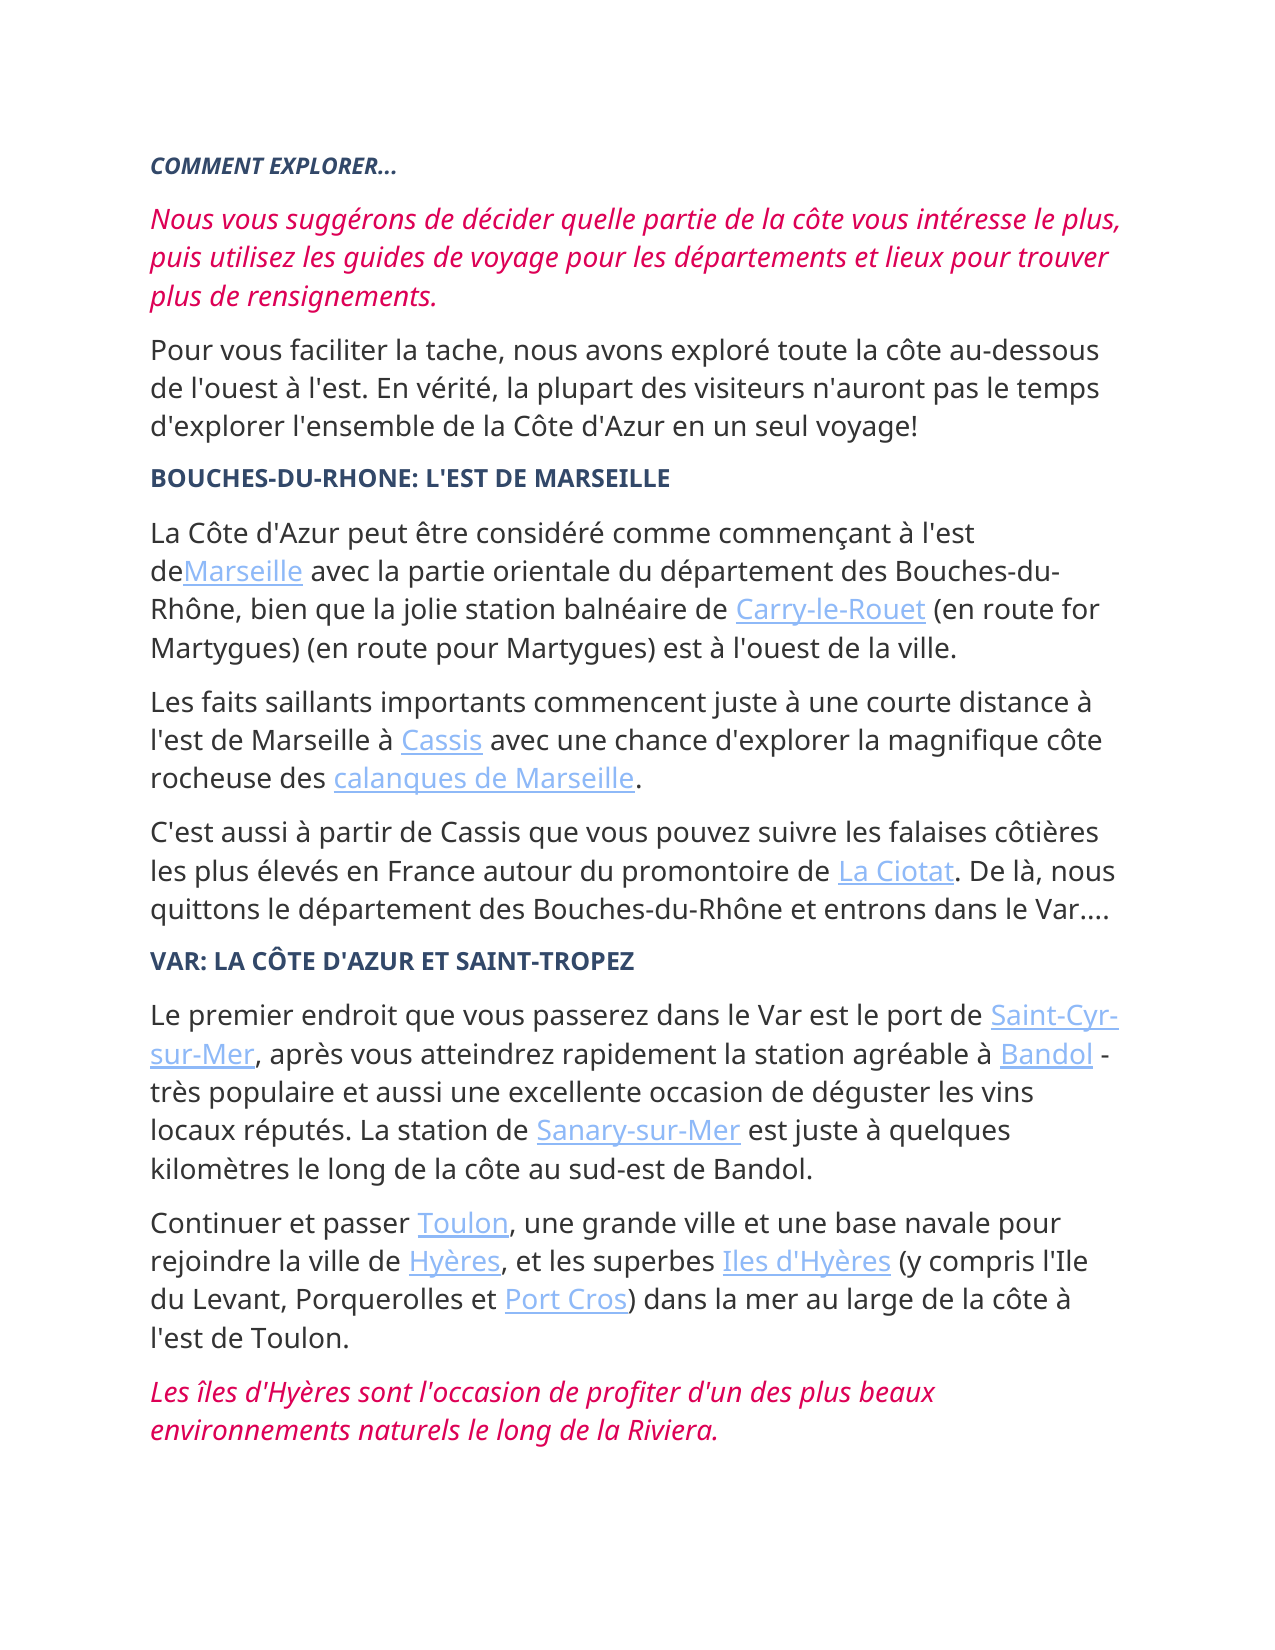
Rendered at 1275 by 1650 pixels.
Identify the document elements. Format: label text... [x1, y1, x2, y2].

text Pour vous faciliter la tache, nous avons exploré toute la côte au-dessous de l'ouest à l'est. En vérité, la plupart des visiteurs n'auront pas le temps d'explorer l'ensemble de la Côte d'Azur en un seul voyage! [150, 330, 1125, 445]
text C'est aussi à partir de Cassis que vous pouvez suivre les falaises côtières les plus élevés en France autour du promontoire de La Ciotat. De là, nous quittons le département des Bouches-du-Rhône et entrons dans le Var.... [150, 813, 1125, 928]
text Les îles d'Hyères sont l'occasion de profiter d'un des plus beaux environnements naturels le long de la Riviera. [150, 1372, 1125, 1448]
text Nous vous suggérons de décider quelle partie de la côte vous intéresse le plus, puis utilisez les guides de voyage pour les départements et lieux pour trouver plus de rensignements. [150, 199, 1125, 314]
text Les faits saillants importants commencent juste à une courte distance à l'est de Marseille à Cassis avec une chance d'explorer la magnifique côte rocheuse des calanques de Marseille. [150, 682, 1125, 797]
text La Côte d'Azur peut être considéré comme commençant à l'est deMarseille avec la partie orientale du département des Bouches-du-Rhône, bien que la jolie station balnéaire de Carry-le-Rouet (en route for Martygues) (en route pour Martygues) est à l'ouest de la ville. [150, 513, 1125, 666]
subtitle BOUCHES-DU-RHONE: L'EST DE MARSEILLE [150, 461, 1125, 495]
subtitle COMMENT EXPLORER... [150, 150, 1125, 181]
subtitle VAR: LA CÔTE D'AZUR ET SAINT-TROPEZ [150, 943, 1125, 977]
